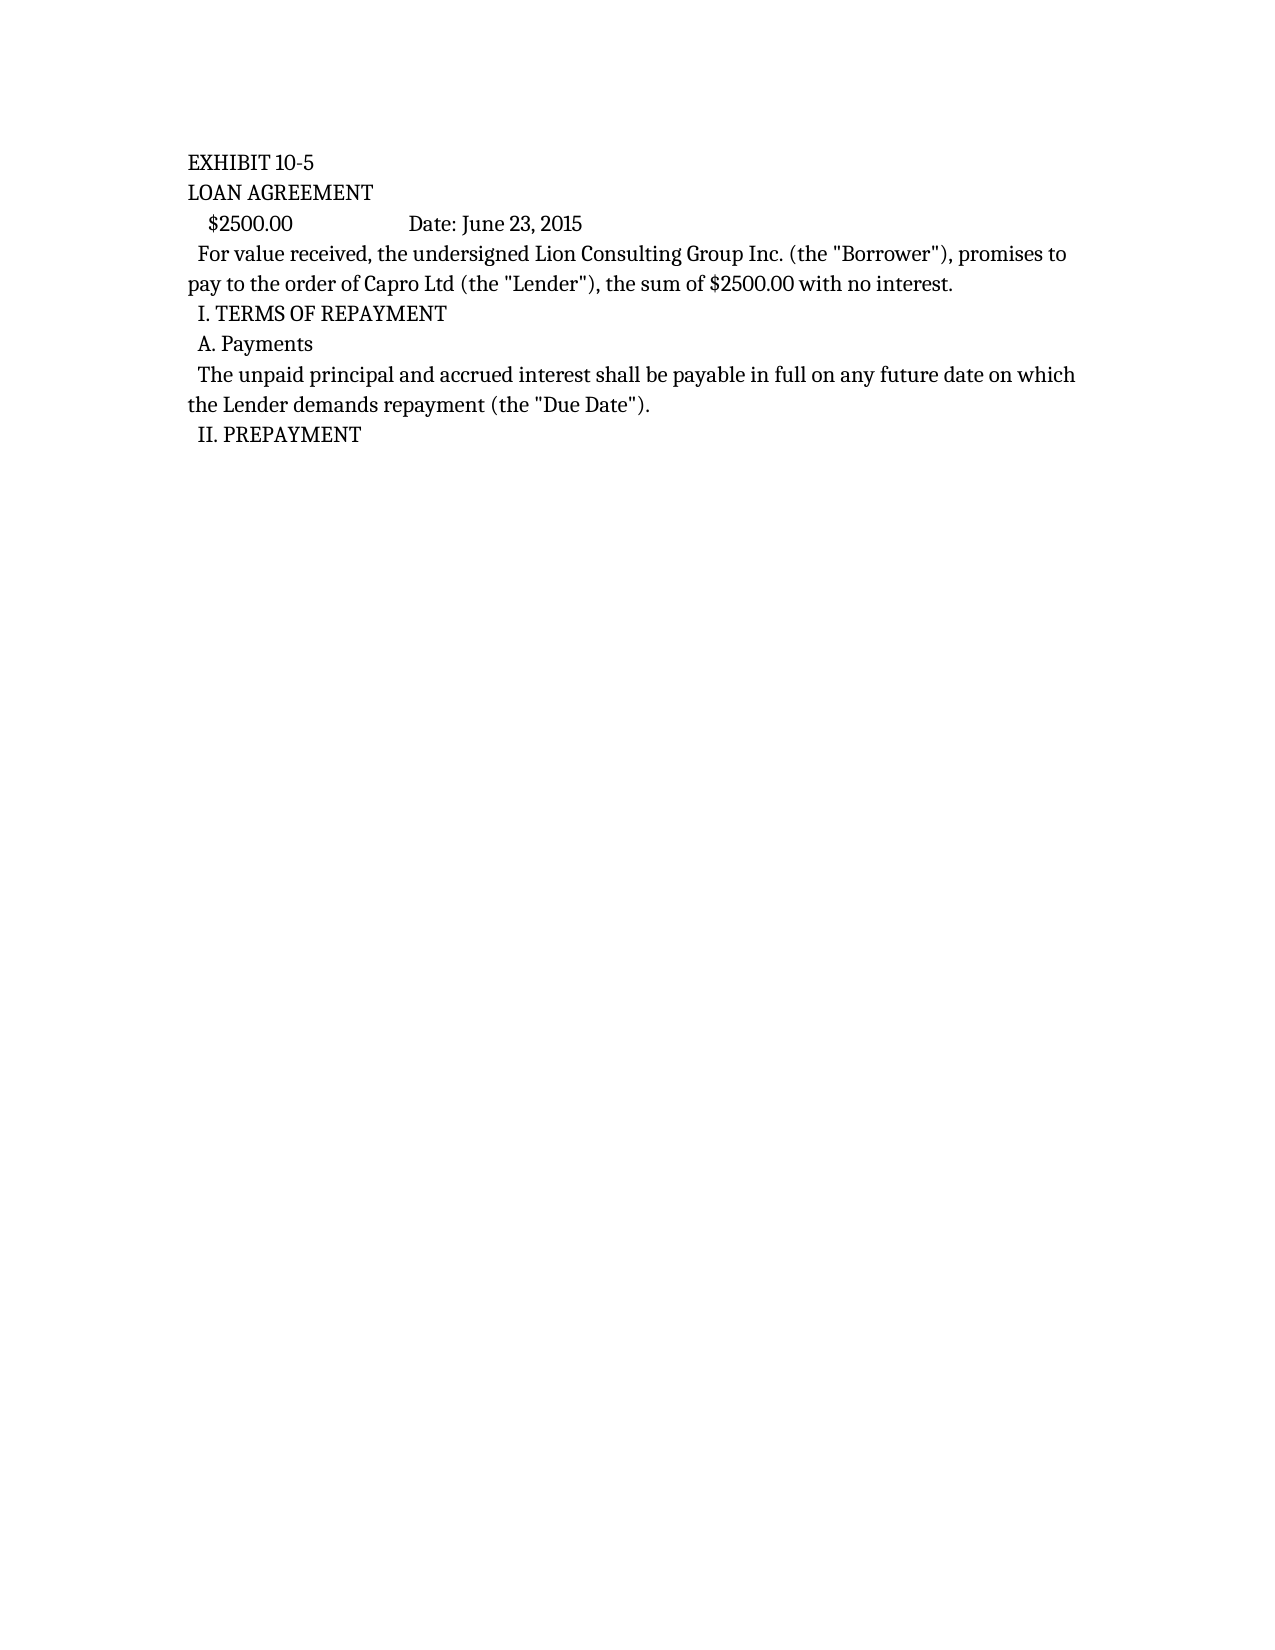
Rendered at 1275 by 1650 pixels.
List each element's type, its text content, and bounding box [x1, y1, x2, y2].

text EXHIBIT 10-5 LOAN AGREEMENT $2500.00 Date: June 23, 2015 For value received, the undersigned Lion Consulting Group Inc. (the "Borrower"), promises to pay to the order of Capro Ltd (the "Lender"), the sum of $2500.00 with no interest. I. TERMS OF REPAYMENT A. Payments The unpaid principal and accrued interest shall be payable in full on any future date on which the Lender demands repayment (the "Due Date"). II. PREPAYMENT [187, 150, 1087, 448]
